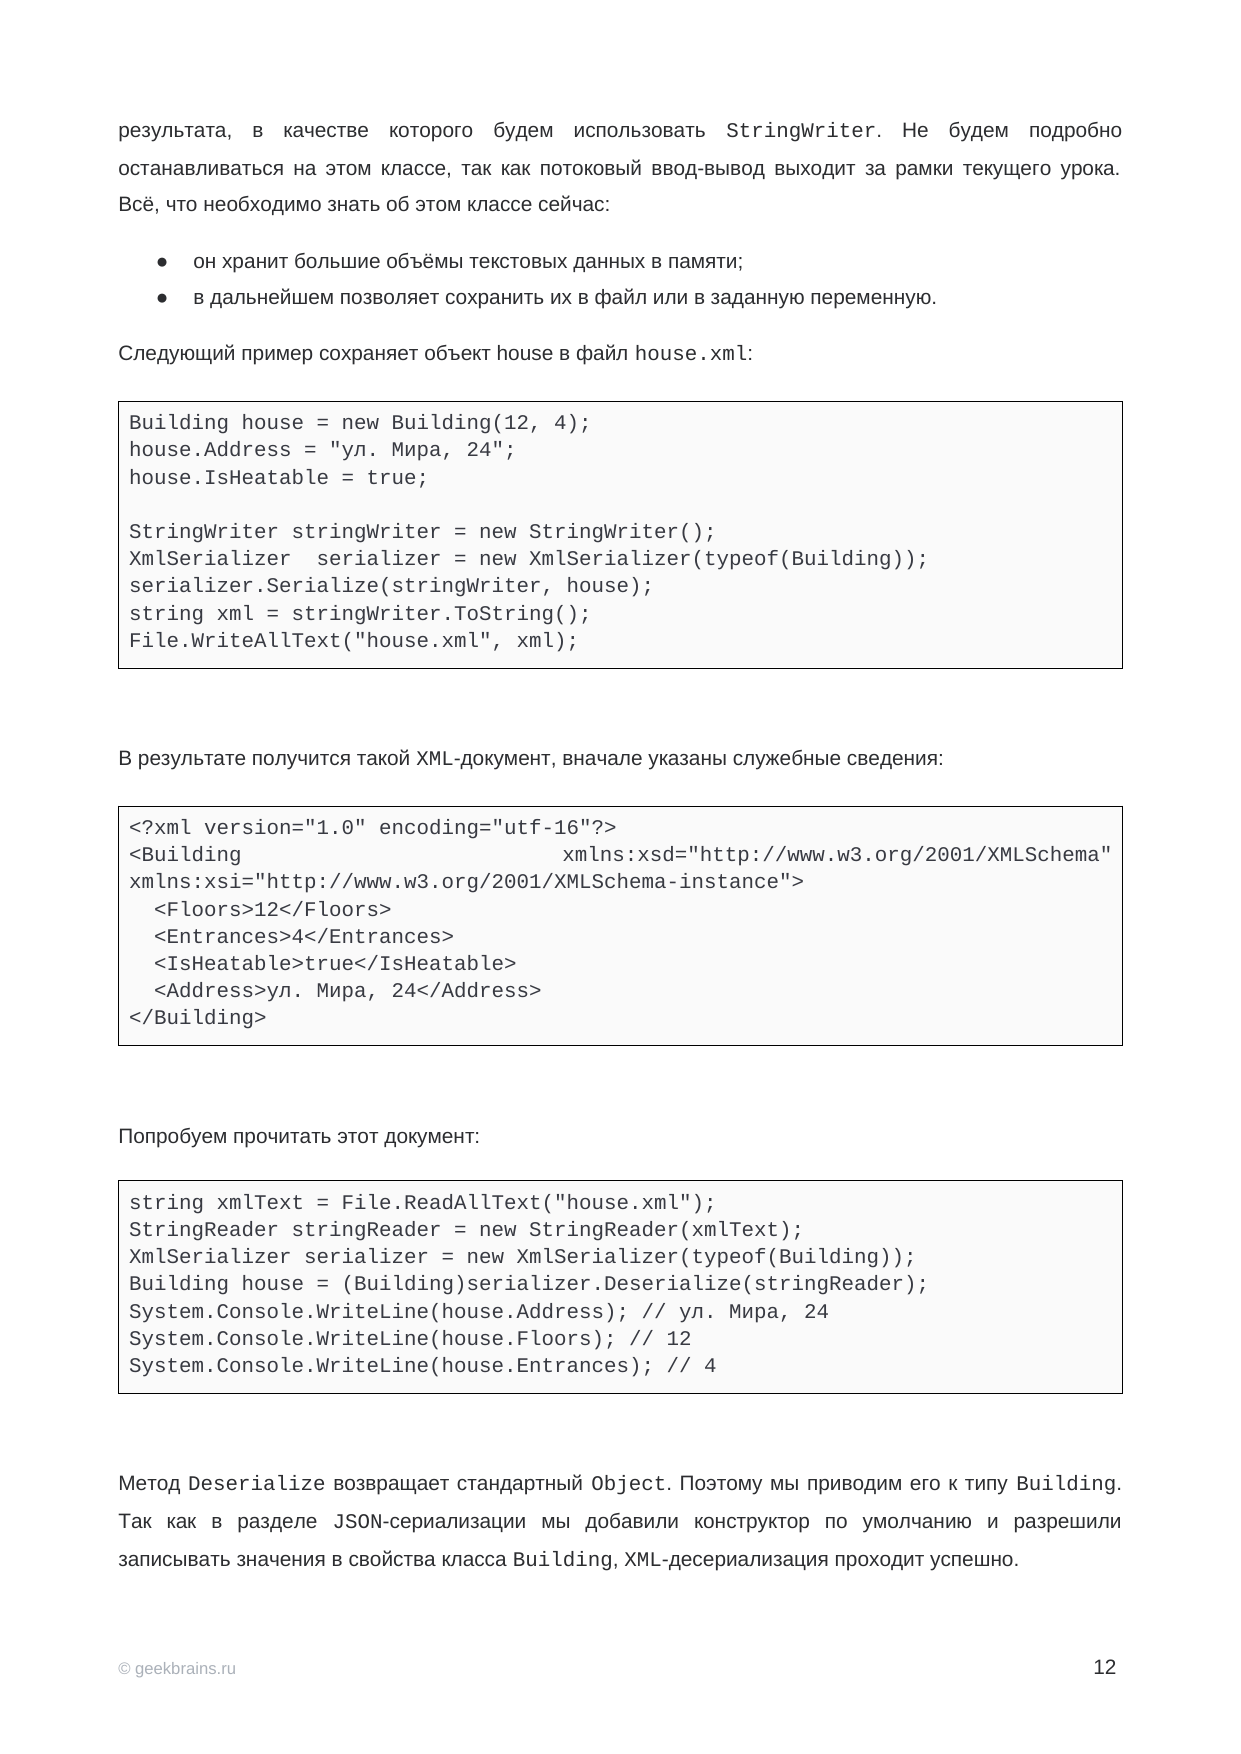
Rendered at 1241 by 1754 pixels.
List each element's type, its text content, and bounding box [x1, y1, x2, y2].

list в дальнейшем позволяет сохранить их в файл или в заданную переменную. [156, 284, 1122, 308]
list он хранит большие объёмы текстовых данных в памяти; [156, 248, 1122, 272]
table_header <?xml version="1.0" encoding="utf-16"?> <Building xmlns:xsd="http://www.w3.org/2001/XMLSchema" xmlns:xsi="http://www.w3.org/2001/XMLSchema-instance"> <Floors>12</Floors> <Entrances>4</Entrances> <IsHeatable>true</IsHeatable> <Address>ул. Мира, 24</Address> </Building> [119, 807, 1122, 1045]
text Метод Deserialize возвращает стандартный Object. Поэтому мы приводим его к типу Building. Так как в разделе JSON-сериализации мы добавили конструктор по умолчанию и разрешили записывать значения в свойства класса Building, XML-десериализация проходит успешно. [118, 1471, 1122, 1573]
table_header string xmlText = File.ReadAllText("house.xml"); StringReader stringReader = new StringReader(xmlText); XmlSerializer serializer = new XmlSerializer(typeof(Building)); Building house = (Building)serializer.Deserialize(stringReader); System.Console.WriteLine(house.Address); // ул. Мира, 24 System.Console.WriteLine(house.Floors); // 12 System.Console.WriteLine(house.Entrances); // 4 [119, 1181, 1122, 1393]
table_header Building house = new Building(12, 4); house.Address = "ул. Мира, 24"; house.IsHeatable = true; StringWriter stringWriter = new StringWriter(); XmlSerializer serializer = new XmlSerializer(typeof(Building)); serializer.Serialize(stringWriter, house); string xml = stringWriter.ToString(); File.WriteAllText("house.xml", xml); [119, 402, 1122, 667]
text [118, 118, 1122, 216]
text В результате получится такой XML-документ, вначале указаны служебные сведения: [118, 746, 1122, 772]
text Попробуем прочитать этот документ: [118, 1124, 1122, 1148]
text Следующий пример сохраняет объект house в файл house.xml: [118, 341, 1122, 367]
